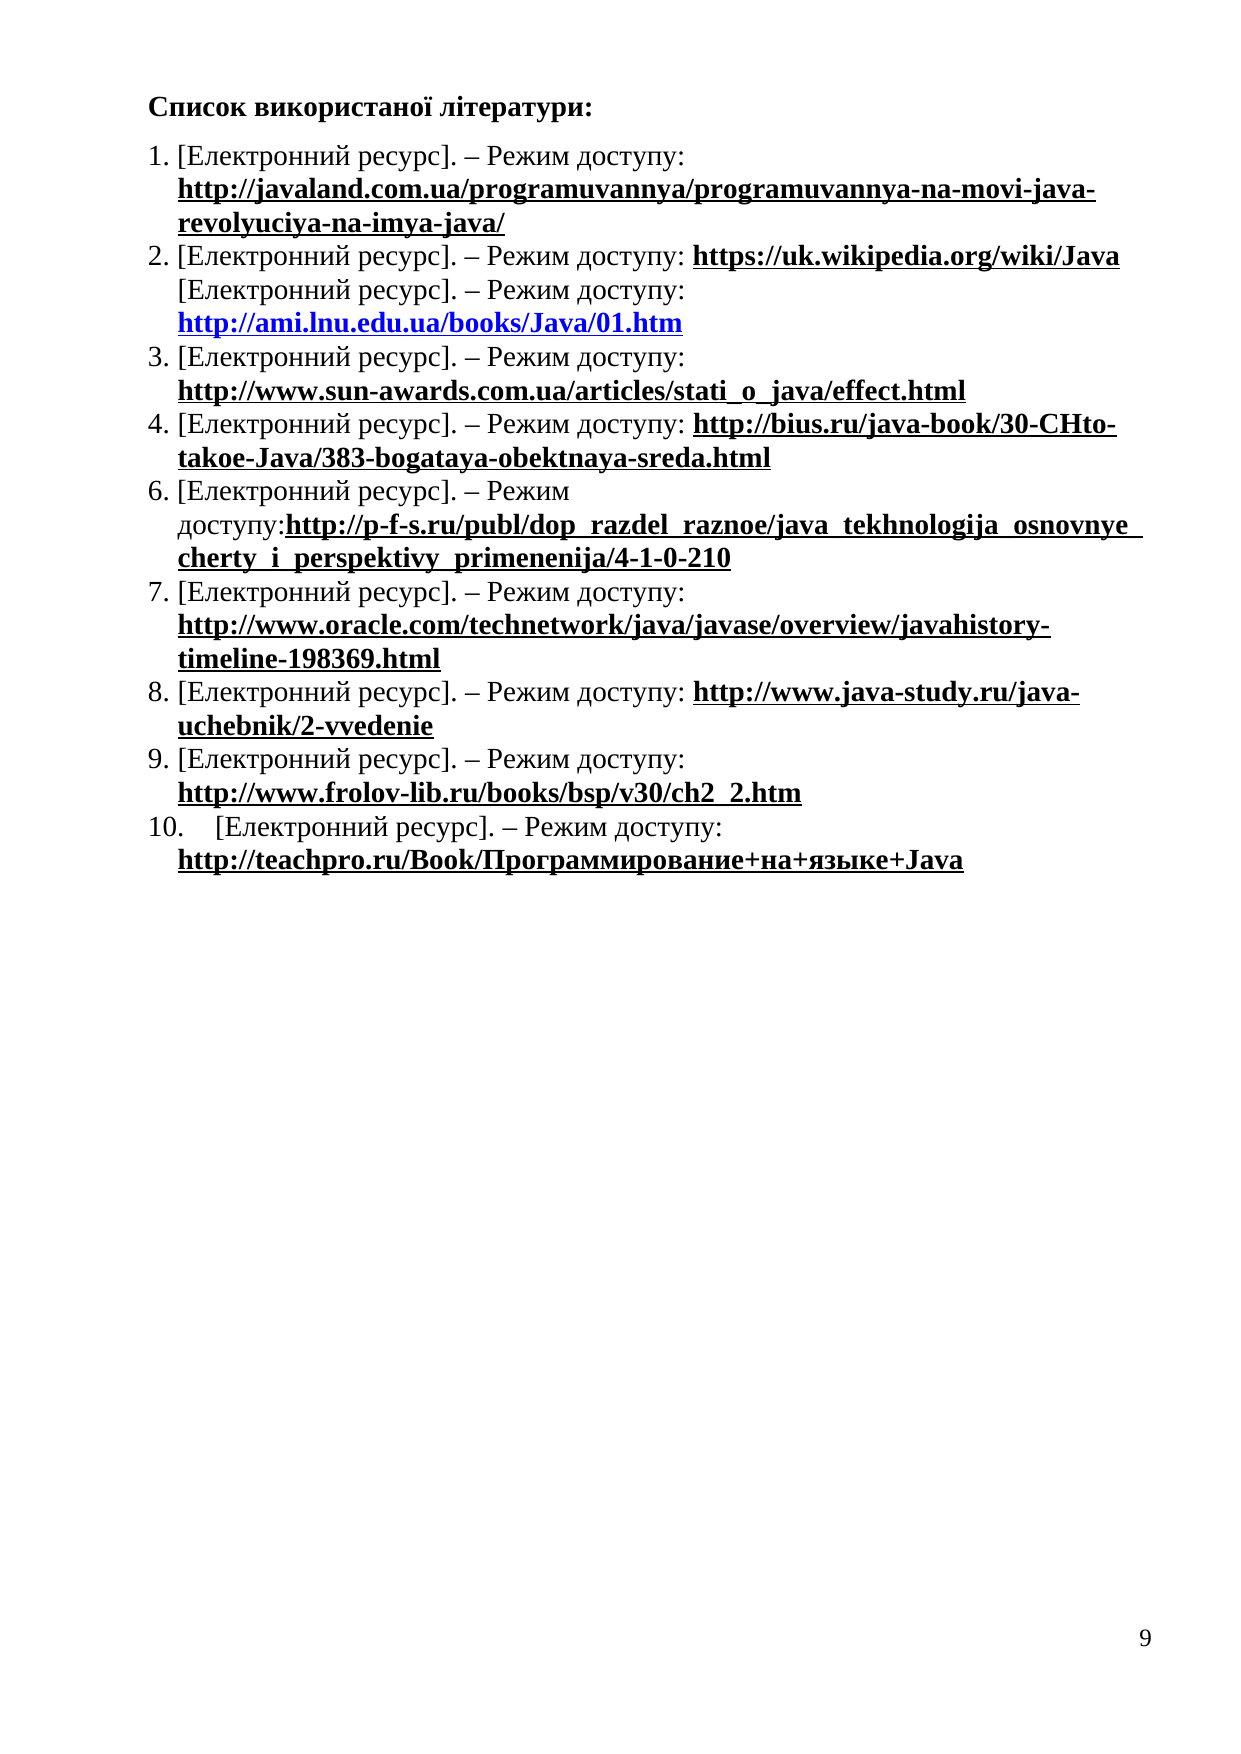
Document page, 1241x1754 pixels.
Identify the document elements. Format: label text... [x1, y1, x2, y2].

text 2. [Електронний ресурс]. – Режим доступу: https://uk.wikipedia.org/wiki/Java [Електронний ресурс]. – Режим доступу: http://ami.lnu.edu.ua/books/Java/01.htm [148, 238, 1152, 339]
text 6. [Електронний ресурс]. – Режим доступу:http://p-f-s.ru/publ/dop_razdel_raznoe/java_tekhnologija_osnovnye_cherty_i_perspektivy_primenenija/4-1-0-210 [148, 473, 1152, 574]
text Список використаної літератури: [148, 89, 1152, 122]
text 1. [Електронний ресурс]. – Режим доступу: http://javaland.com.ua/programuvannya/programuvannya-na-movi-java-revolyuciya-na-imya-java/ [148, 138, 1152, 238]
list [Електронний ресурс]. – Режим доступу: http://www.java-study.ru/java-uchebnik/2-vvedenie [148, 674, 1152, 742]
list [Електронний ресурс]. – Режим доступу: http://www.frolov-lib.ru/books/bsp/v30/ch2_2.htm [148, 742, 1152, 809]
list [Електронний ресурс]. – Режим доступу: http://www.sun-awards.com.ua/articles/stati_o_java/effect.html [148, 339, 1152, 406]
list [Електронний ресурс]. – Режим доступу: http://www.oracle.com/technetwork/java/javase/overview/javahistory-timeline-198369.html [148, 574, 1152, 674]
list [Електронний ресурс]. – Режим доступу: http://bius.ru/java-book/30-CHto-takoe-Java/383-bogataya-obektnaya-sreda.html [148, 406, 1152, 473]
list [Електронний ресурс]. – Режим доступу: http://teachpro.ru/Book/Программирование+на+языке+Java [148, 809, 1152, 876]
